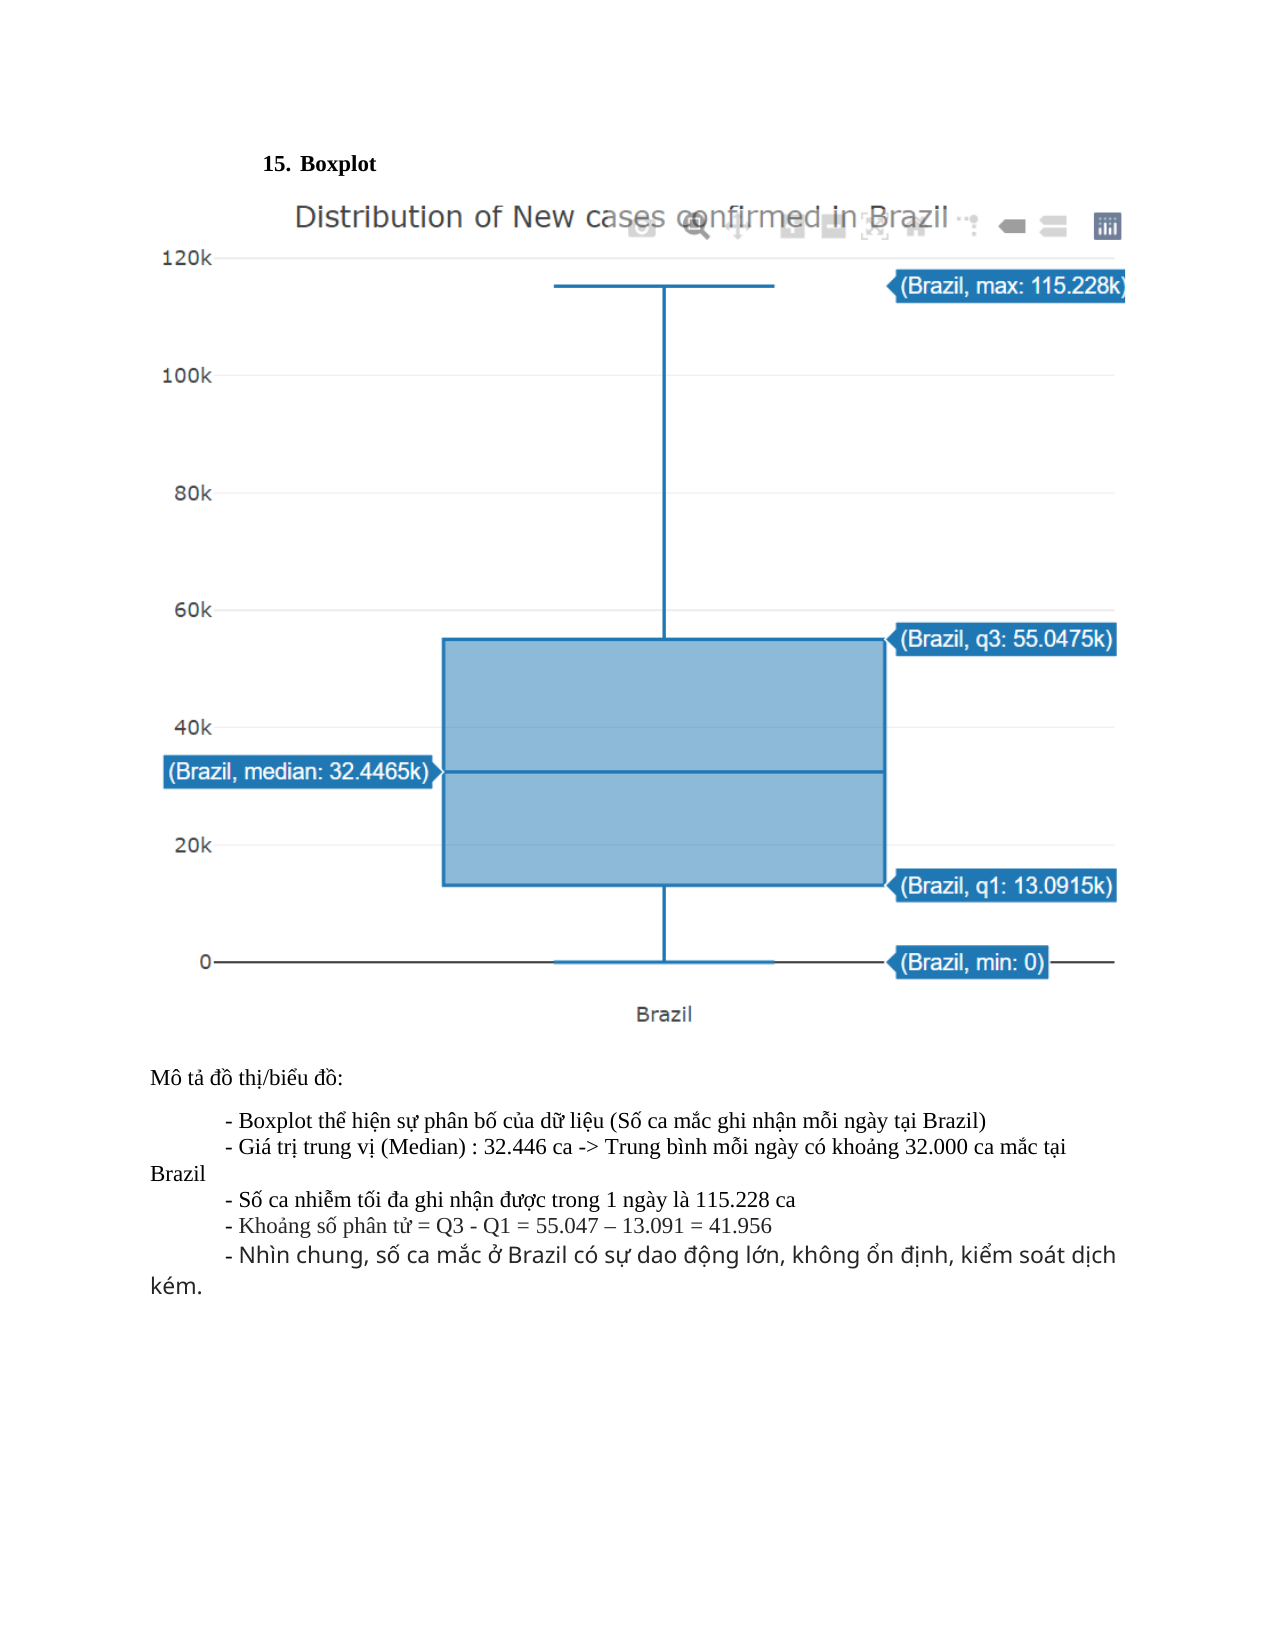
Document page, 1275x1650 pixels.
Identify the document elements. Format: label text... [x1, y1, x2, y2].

text - Boxplot thể hiện sự phân bố của dữ liệu (Số ca mắc ghi nhận mỗi ngày tại Brazil) - Giá trị trung vị (Median) : 32.446 ca -> Trung bình mỗi ngày có khoảng 32.000 ca mắc tại Brazil - Số ca nhiễm tối đa ghi nhận được trong 1 ngày là 115.228 ca - Khoảng số phân tử = Q3 - Q1 = 55.047 – 13.091 = 41.956 - Nhìn chung, số ca mắc ở Brazil có sự dao động lớn, không ổn định, kiểm soát dịch kém. [150, 1107, 1125, 1301]
picture [150, 193, 1125, 1048]
list Boxplot [262, 150, 1125, 176]
text Mô tả đồ thị/biểu đồ: [150, 1064, 1125, 1090]
